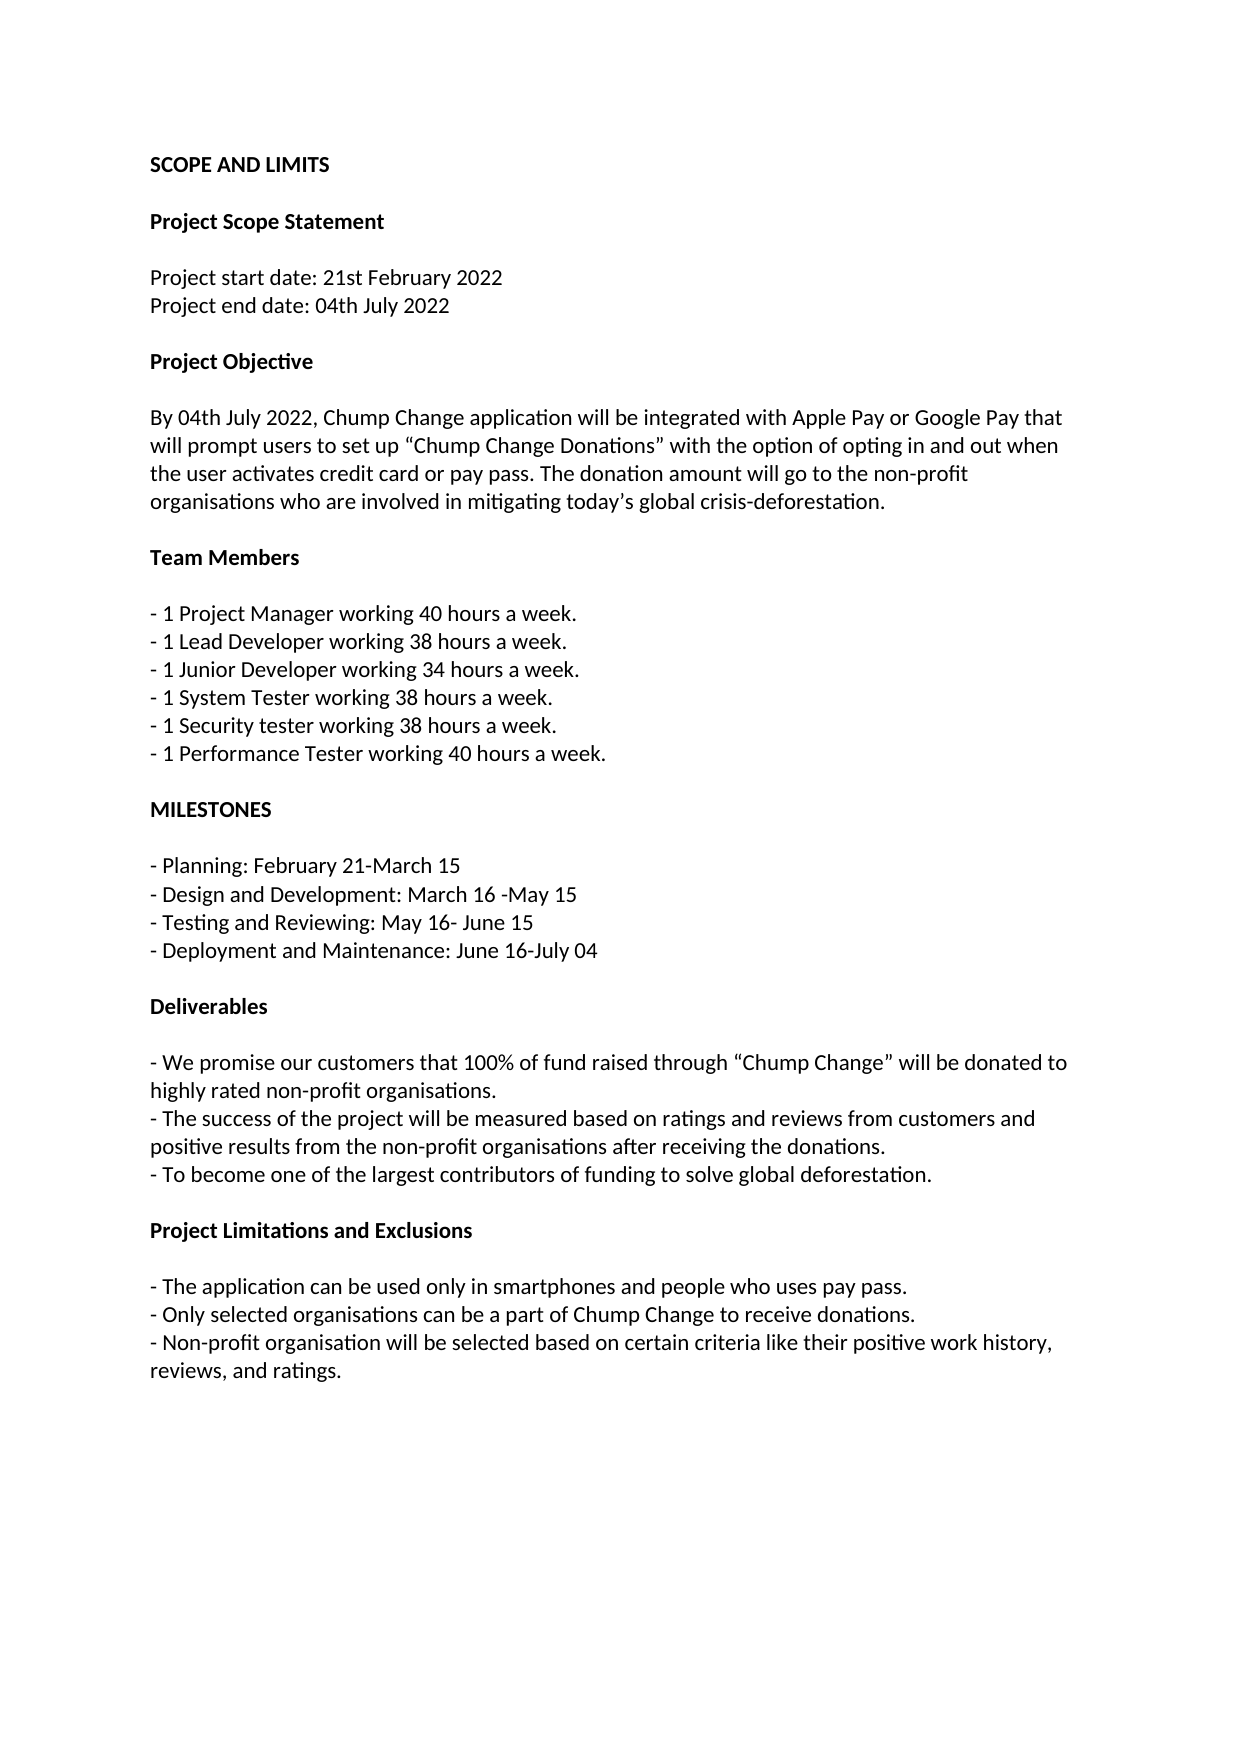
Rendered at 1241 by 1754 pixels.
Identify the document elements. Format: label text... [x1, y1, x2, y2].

text Project Scope Statement Project start date: 21st February 2022 Project end date: 04th July 2022 Project Objective By 04th July 2022, Chump Change application will be integrated with Apple Pay or Google Pay that will prompt users to set up “Chump Change Donations” with the option of opting in and out when the user activates credit card or pay pass. The donation amount will go to the non-profit organisations who are involved in mitigating today’s global crisis-deforestation. Team Members - 1 Project Manager working 40 hours a week. - 1 Lead Developer working 38 hours a week. - 1 Junior Developer working 34 hours a week. - 1 System Tester working 38 hours a week. - 1 Security tester working 38 hours a week. - 1 Performance Tester working 40 hours a week. MILESTONES [150, 207, 1090, 824]
text - Planning: February 21-March 15 - Design and Development: March 16 -May 15 - Testing and Reviewing: May 16- June 15 - Deployment and Maintenance: June 16-July 04 Deliverables - We promise our customers that 100% of fund raised through “Chump Change” will be donated to highly rated non-profit organisations. - The success of the project will be measured based on ratings and reviews from customers and positive results from the non-profit organisations after receiving the donations. - To become one of the largest contributors of funding to solve global deforestation. Project Limitations and Exclusions - The application can be used only in smartphones and people who uses pay pass. - Only selected organisations can be a part of Chump Change to receive donations. - Non-profit organisation will be selected based on certain criteria like their positive work history, reviews, and ratings. [150, 824, 1090, 1468]
text SCOPE AND LIMITS [150, 150, 1090, 178]
